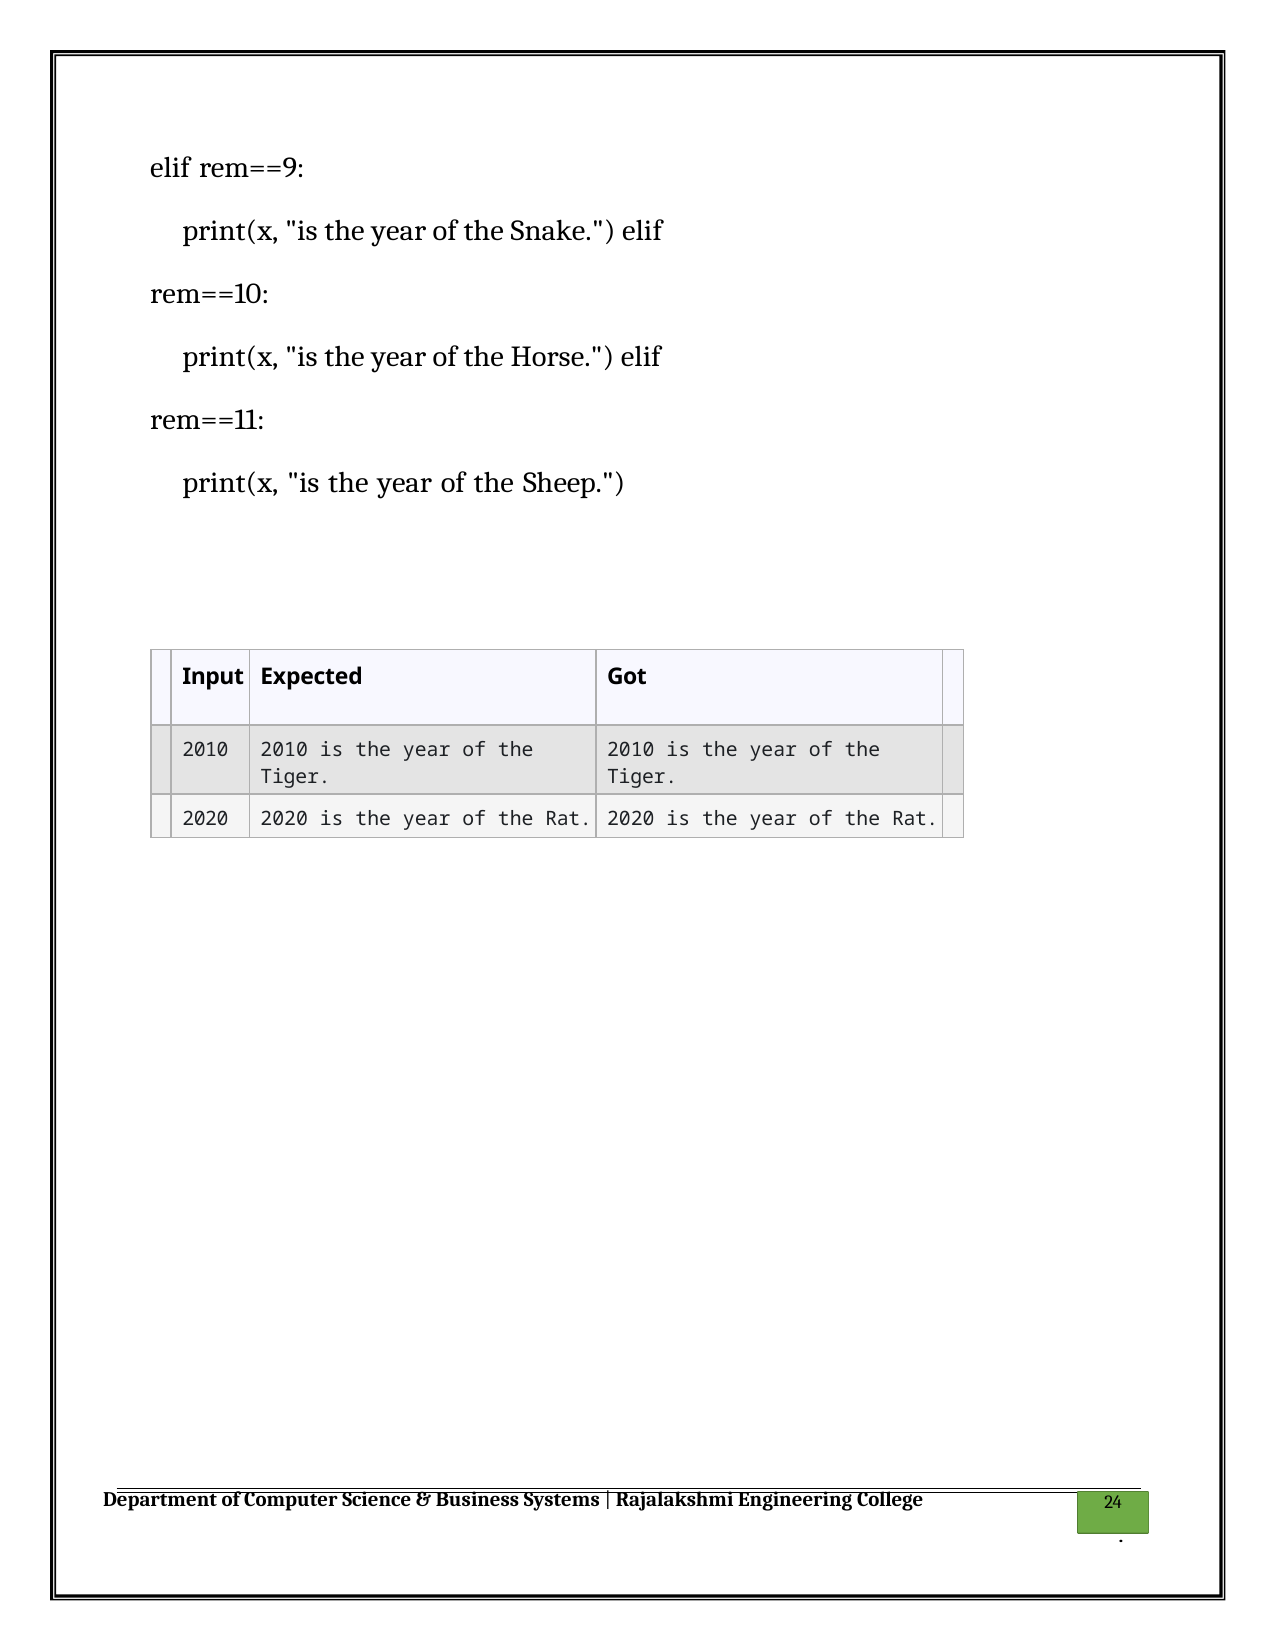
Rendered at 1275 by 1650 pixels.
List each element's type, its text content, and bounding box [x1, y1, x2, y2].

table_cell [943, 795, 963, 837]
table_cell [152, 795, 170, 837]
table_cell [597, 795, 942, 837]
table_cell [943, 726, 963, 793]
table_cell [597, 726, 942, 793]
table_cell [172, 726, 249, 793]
text print(x, "is the year of the Snake.") elif rem==10: [150, 214, 668, 311]
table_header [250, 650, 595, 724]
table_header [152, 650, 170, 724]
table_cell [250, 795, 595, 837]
text print(x, "is the year of the Horse.") elif rem==11: [150, 340, 668, 437]
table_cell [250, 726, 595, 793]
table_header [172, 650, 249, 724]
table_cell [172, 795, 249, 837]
text elif rem==9: [150, 151, 1202, 184]
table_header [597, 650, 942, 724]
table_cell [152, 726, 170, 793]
text print(x, "is the year of the Sheep.") [182, 466, 1202, 500]
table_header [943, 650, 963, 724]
